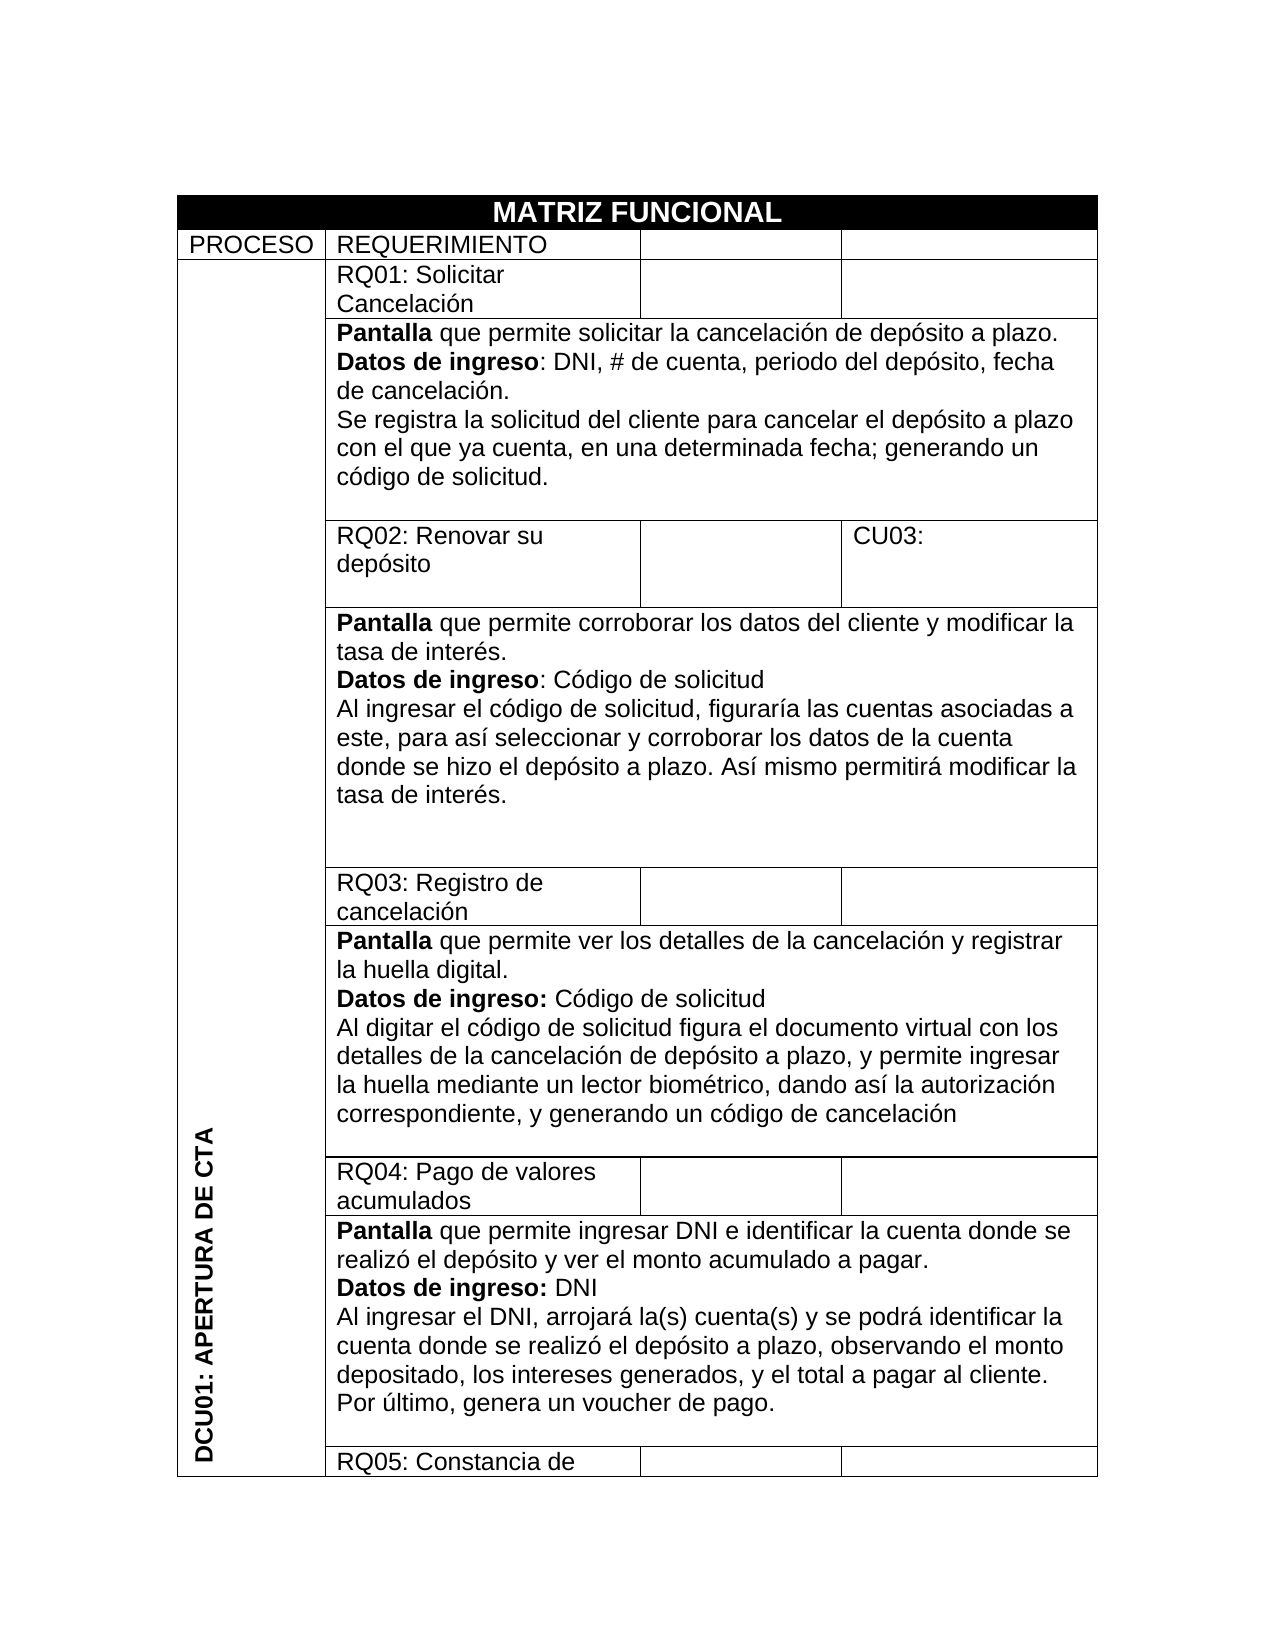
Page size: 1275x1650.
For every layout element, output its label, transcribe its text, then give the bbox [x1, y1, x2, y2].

table_cell CU03: [842, 521, 1097, 607]
table_cell DCU01: APERTURA DE CTA [178, 260, 325, 1476]
table_cell RQ02: Renovar su depósito [326, 521, 640, 607]
table_cell [641, 1158, 841, 1215]
table_cell [641, 1447, 841, 1476]
table_cell RQ01: Solicitar Cancelación [326, 260, 640, 317]
table_cell RQ04: Pago de valores acumulados [326, 1158, 640, 1215]
table_cell RQ03: Registro de cancelación [326, 868, 640, 925]
table_cell Pantalla que permite ver los detalles de la cancelación y registrar la huella digital. Datos de ingreso: Código de solicitud Al digitar el código de solicitud figura el documento virtual con los detalles de la cancelación de depósito a plazo, y permite ingresar la huella mediante un lector biométrico, dando así la autorización correspondiente, y generando un código de cancelación [326, 926, 1097, 1156]
table_cell [842, 260, 1097, 317]
table_cell [641, 521, 841, 607]
table_cell [842, 868, 1097, 925]
table_cell [842, 1447, 1097, 1476]
table_cell [842, 230, 1097, 259]
table_cell [641, 260, 841, 317]
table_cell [326, 1447, 640, 1476]
table_header MATRIZ FUNCIONAL [178, 196, 1097, 229]
table_cell Pantalla que permite ingresar DNI e identificar la cuenta donde se realizó el depósito y ver el monto acumulado a pagar. Datos de ingreso: DNI Al ingresar el DNI, arrojará la(s) cuenta(s) y se podrá identificar la cuenta donde se realizó el depósito a plazo, observando el monto depositado, los intereses generados, y el total a pagar al cliente. Por último, genera un voucher de pago. [326, 1216, 1097, 1446]
table_cell Pantalla que permite solicitar la cancelación de depósito a plazo. Datos de ingreso: DNI, # de cuenta, periodo del depósito, fecha de cancelación. Se registra la solicitud del cliente para cancelar el depósito a plazo con el que ya cuenta, en una determinada fecha; generando un código de solicitud. [326, 319, 1097, 520]
table_cell [641, 868, 841, 925]
table_cell PROCESO [178, 230, 325, 259]
table_cell [842, 1158, 1097, 1215]
table_cell Pantalla que permite corroborar los datos del cliente y modificar la tasa de interés. Datos de ingreso: Código de solicitud Al ingresar el código de solicitud, figuraría las cuentas asociadas a este, para así seleccionar y corroborar los datos de la cuenta donde se hizo el depósito a plazo. Así mismo permitirá modificar la tasa de interés. [326, 608, 1097, 867]
table_cell REQUERIMIENTO [326, 230, 640, 259]
table_cell [641, 230, 841, 259]
